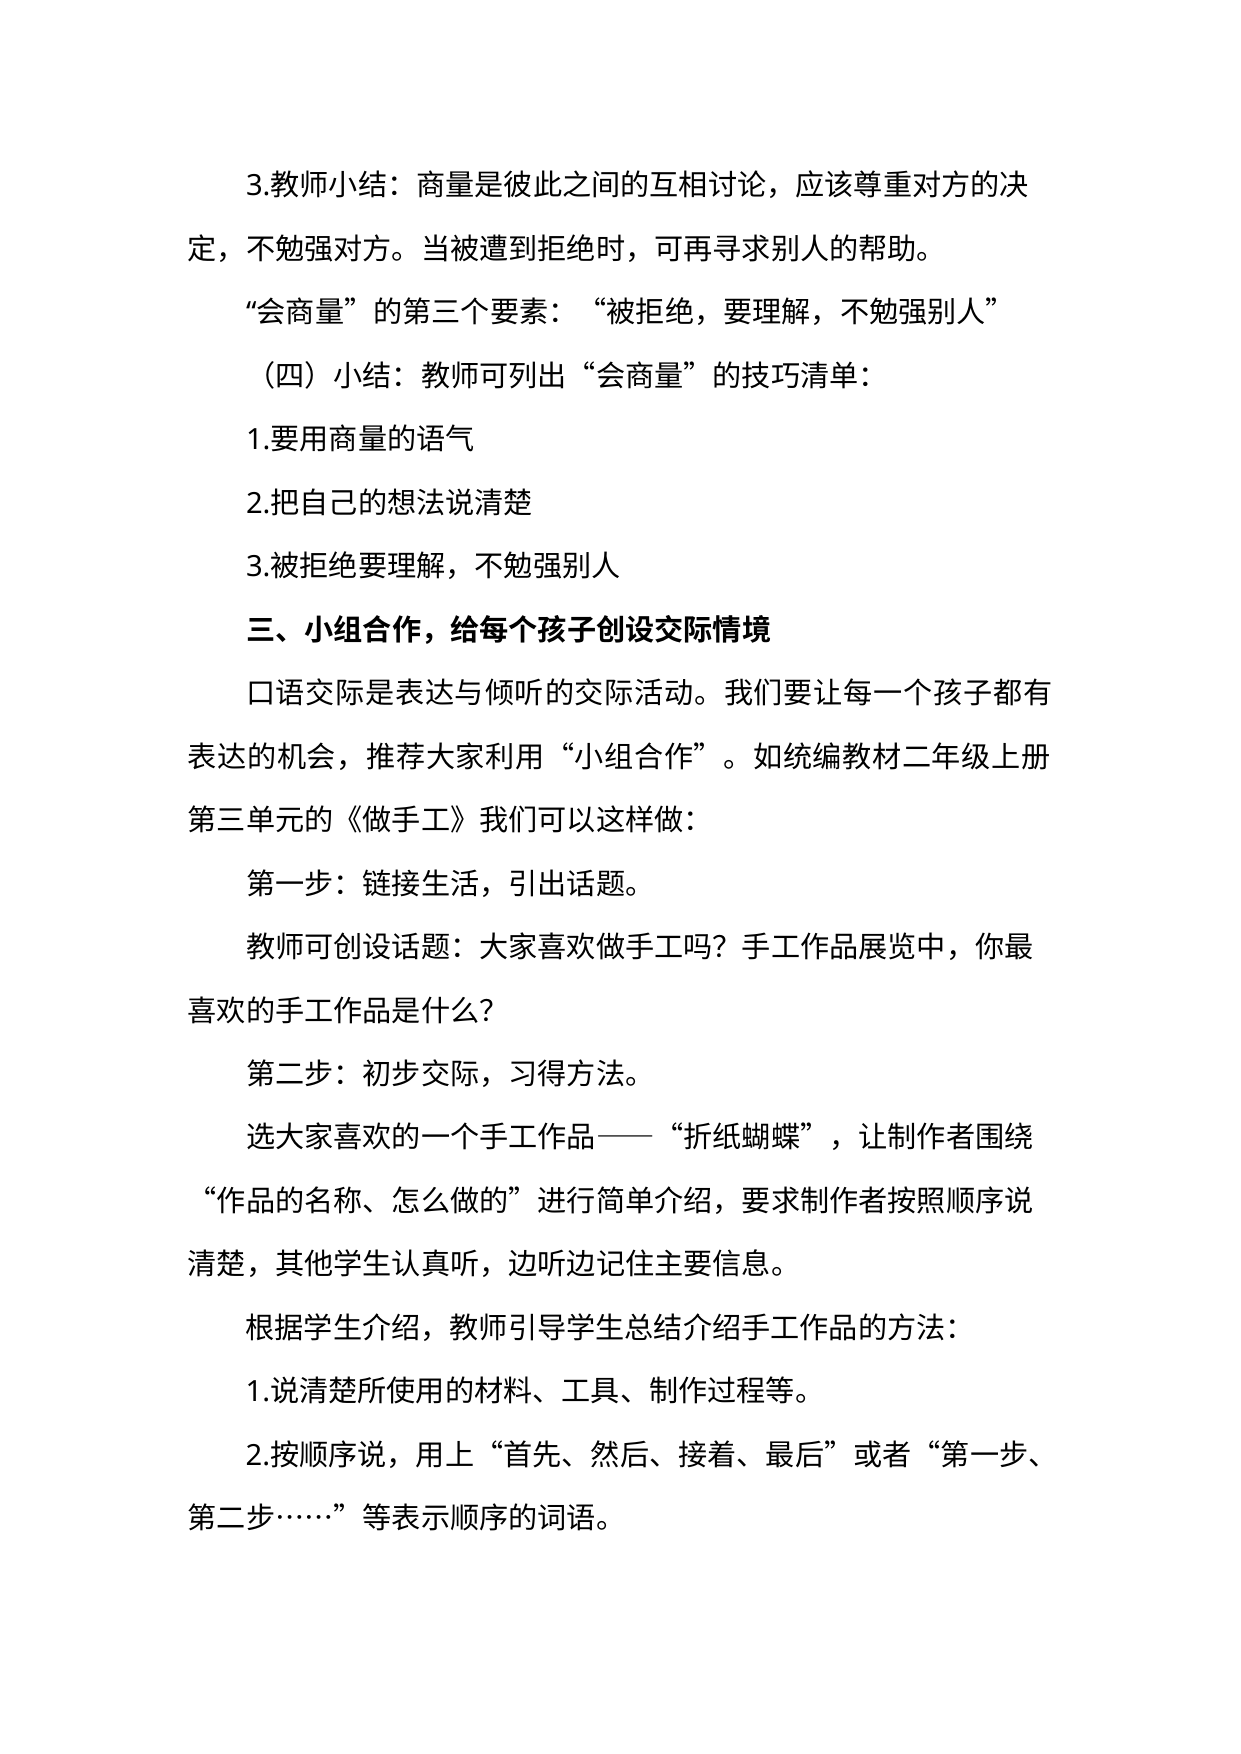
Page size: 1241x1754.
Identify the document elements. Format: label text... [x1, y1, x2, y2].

text 1.说清楚所使用的材料、工具、制作过程等。 [187, 1368, 1053, 1410]
text 2.按顺序说，用上“首先、然后、接着、最后”或者“第一步、第二步……”等表示顺序的词语。 [187, 1431, 1053, 1537]
text “会商量”的第三个要素：“被拒绝，要理解，不勉强别人” [187, 289, 1053, 331]
text 选大家喜欢的一个手工作品——“折纸蝴蝶”，让制作者围绕“作品的名称、怎么做的”进行简单介绍，要求制作者按照顺序说清楚，其他学生认真听，边听边记住主要信息。 [187, 1114, 1053, 1283]
text 口语交际是表达与倾听的交际活动。我们要让每一个孩子都有表达的机会，推荐大家利用“小组合作”。如统编教材二年级上册第三单元的《做手工》我们可以这样做： [187, 670, 1053, 839]
text 3.教师小结：商量是彼此之间的互相讨论，应该尊重对方的决定，不勉强对方。当被遭到拒绝时，可再寻求别人的帮助。 [187, 162, 1053, 268]
text 根据学生介绍，教师引导学生总结介绍手工作品的方法： [187, 1304, 1053, 1347]
text （四）小结：教师可列出“会商量”的技巧清单： [187, 352, 1053, 395]
text 教师可创设话题：大家喜欢做手工吗？手工作品展览中，你最喜欢的手工作品是什么？ [187, 924, 1053, 1029]
text 2.把自己的想法说清楚 [246, 479, 1053, 522]
text 三、小组合作，给每个孩子创设交际情境 [187, 607, 1053, 649]
text 第一步：链接生活，引出话题。 [187, 860, 1053, 903]
text 3.被拒绝要理解，不勉强别人 [246, 543, 1053, 585]
text 第二步：初步交际，习得方法。 [187, 1051, 1053, 1093]
text 1.要用商量的语气 [187, 416, 1053, 458]
